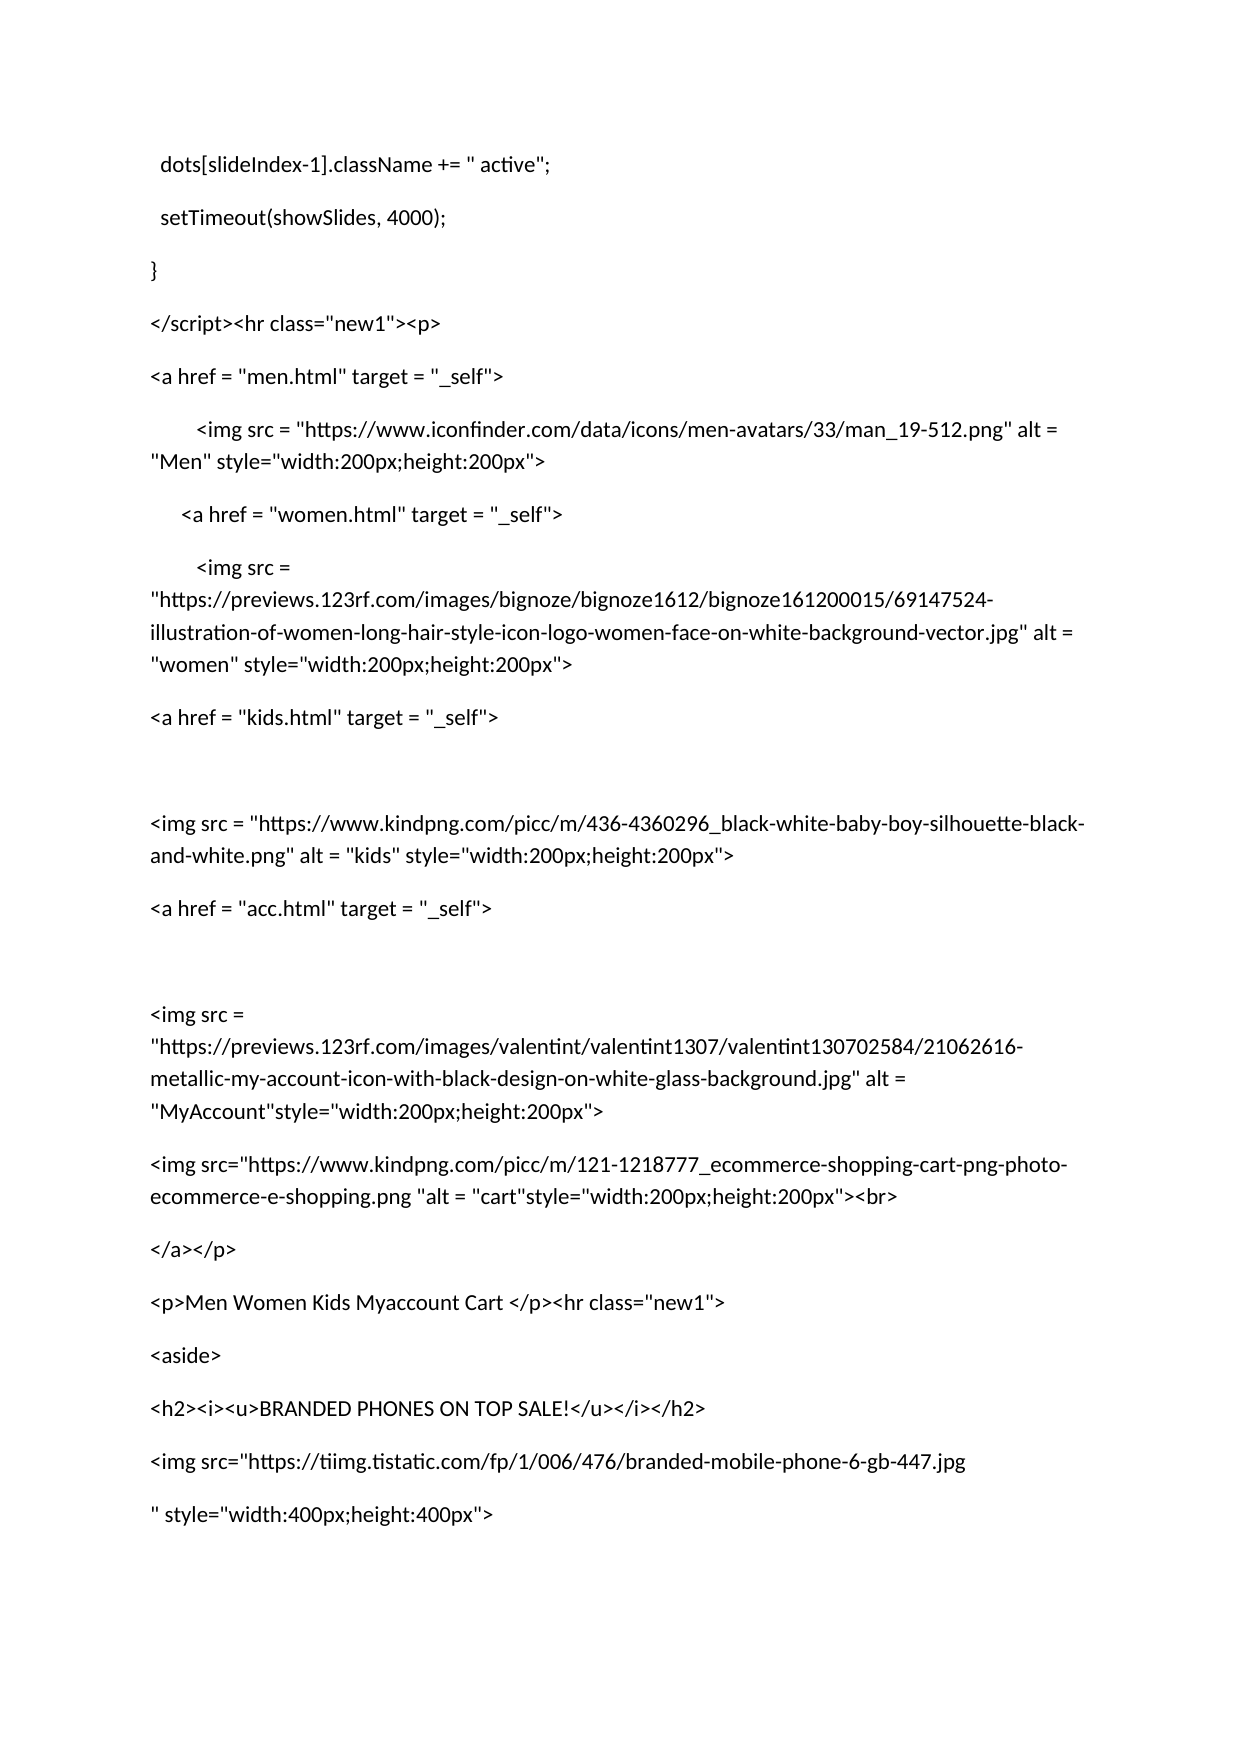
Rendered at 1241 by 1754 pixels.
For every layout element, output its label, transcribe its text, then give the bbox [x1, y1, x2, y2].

text <aside> [150, 1341, 1090, 1369]
text dots[slideIndex-1].className += " active"; [150, 150, 1090, 178]
text setTimeout(showSlides, 4000); [150, 203, 1090, 231]
text <a href = "women.html" target = "_self"> [150, 500, 1090, 528]
text <a href = "acc.html" target = "_self"> [150, 894, 1090, 922]
text <a href = "men.html" target = "_self"> [150, 362, 1090, 390]
text <img src="https://www.kindpng.com/picc/m/121-1218777_ecommerce-shopping-cart-png-photo-ecommerce-e-shopping.png "alt = "cart"style="width:200px;height:200px"><br> [150, 1150, 1090, 1210]
text } [150, 256, 1090, 284]
text <img src = "https://previews.123rf.com/images/bignoze/bignoze1612/bignoze161200015/69147524-illustration-of-women-long-hair-style-icon-logo-women-face-on-white-background-vector.jpg" alt = "women" style="width:200px;height:200px"> [150, 553, 1090, 678]
text <img src = "https://www.kindpng.com/picc/m/436-4360296_black-white-baby-boy-silhouette-black-and-white.png" alt = "kids" style="width:200px;height:200px"> [150, 809, 1090, 869]
text <img src = "https://www.iconfinder.com/data/icons/men-avatars/33/man_19-512.png" alt = "Men" style="width:200px;height:200px"> [150, 415, 1090, 475]
text <h2><i><u>BRANDED PHONES ON TOP SALE!</u></i></h2> [150, 1394, 1090, 1422]
text </script><hr class="new1"><p> [150, 309, 1090, 337]
text " style="width:400px;height:400px"> [150, 1500, 1090, 1528]
text <a href = "kids.html" target = "_self"> [150, 703, 1090, 731]
text </a></p> [150, 1235, 1090, 1263]
text <p>Men Women Kids Myaccount Cart </p><hr class="new1"> [150, 1288, 1090, 1316]
text <img src="https://tiimg.tistatic.com/fp/1/006/476/branded-mobile-phone-6-gb-447.jpg [150, 1447, 1090, 1475]
text <img src = "https://previews.123rf.com/images/valentint/valentint1307/valentint130702584/21062616-metallic-my-account-icon-with-black-design-on-white-glass-background.jpg" alt = "MyAccount"style="width:200px;height:200px"> [150, 1000, 1090, 1125]
